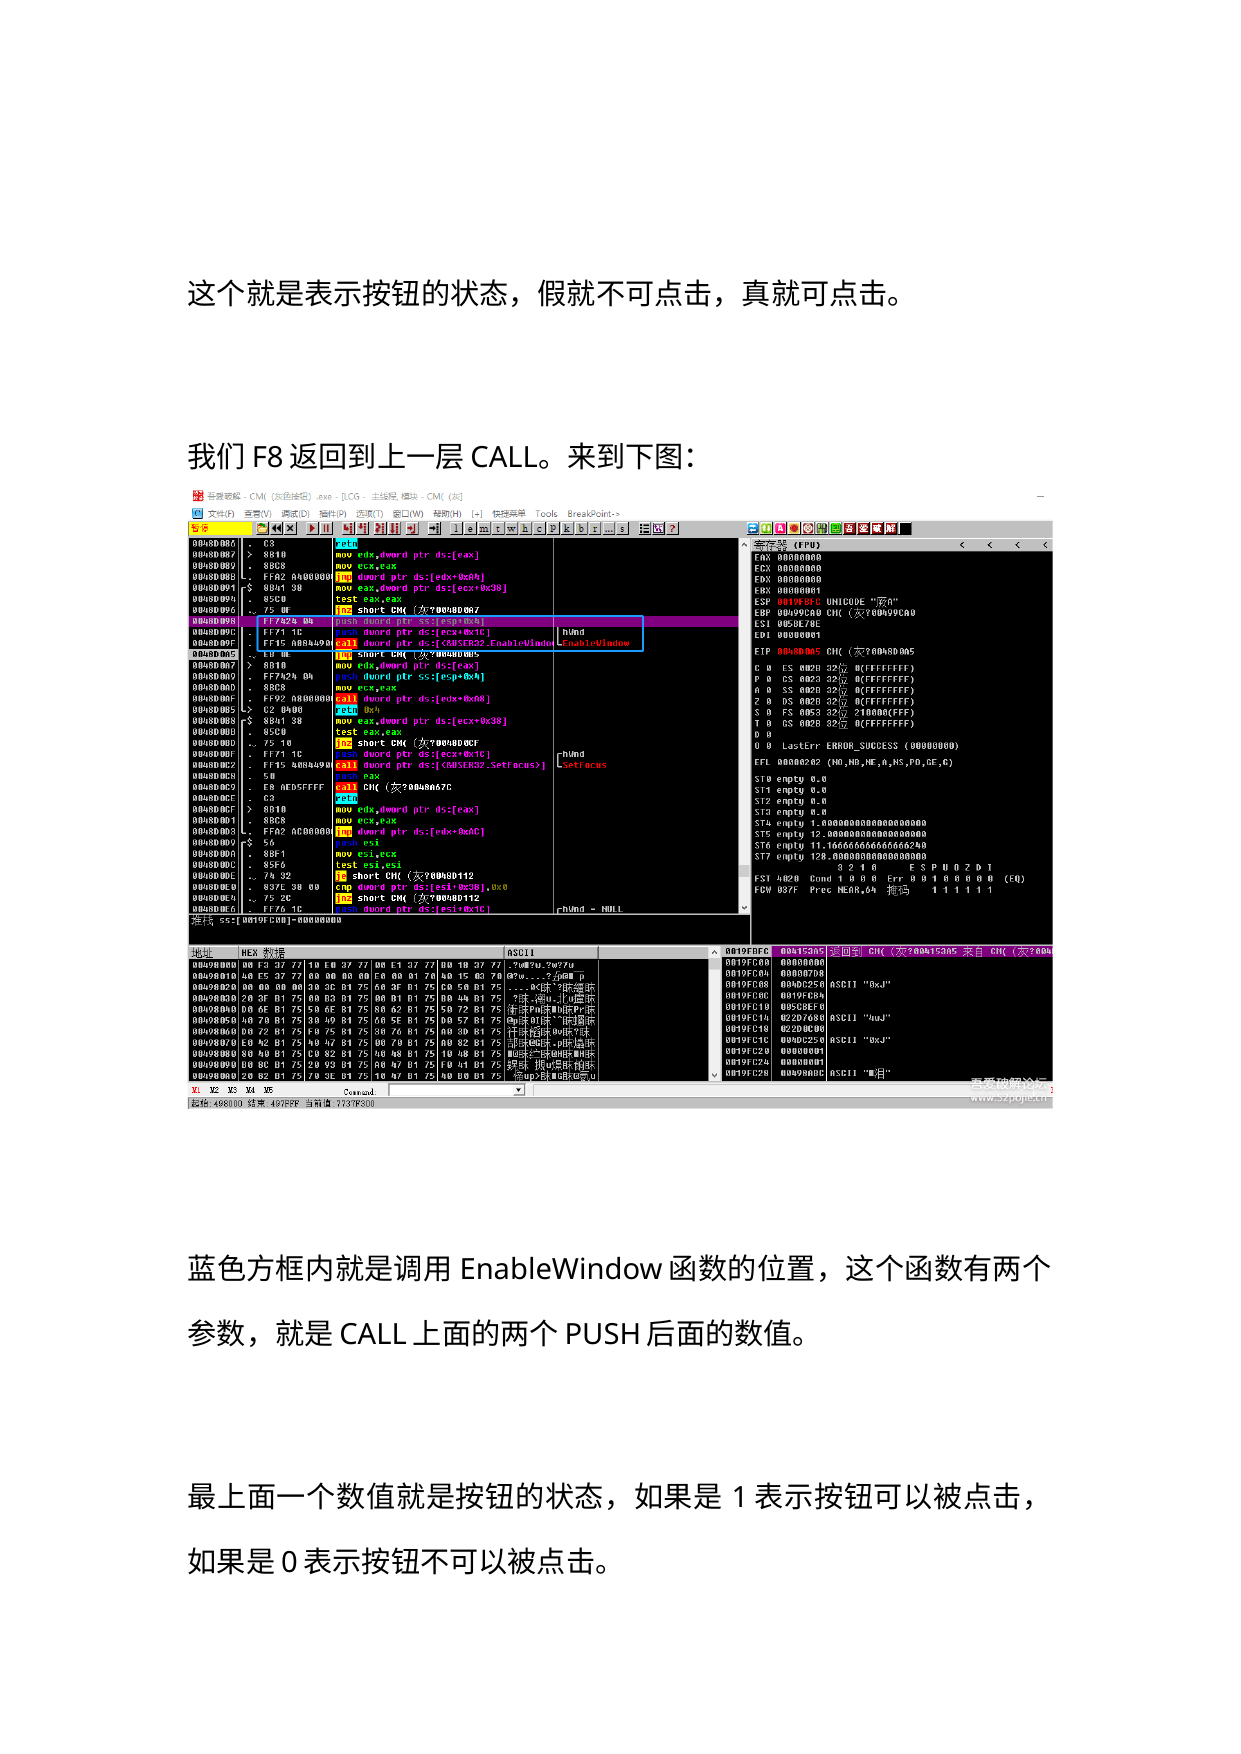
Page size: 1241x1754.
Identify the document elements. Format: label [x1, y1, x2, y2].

picture [187, 487, 1053, 1109]
text [187, 1109, 1053, 1592]
text [187, 162, 1053, 487]
